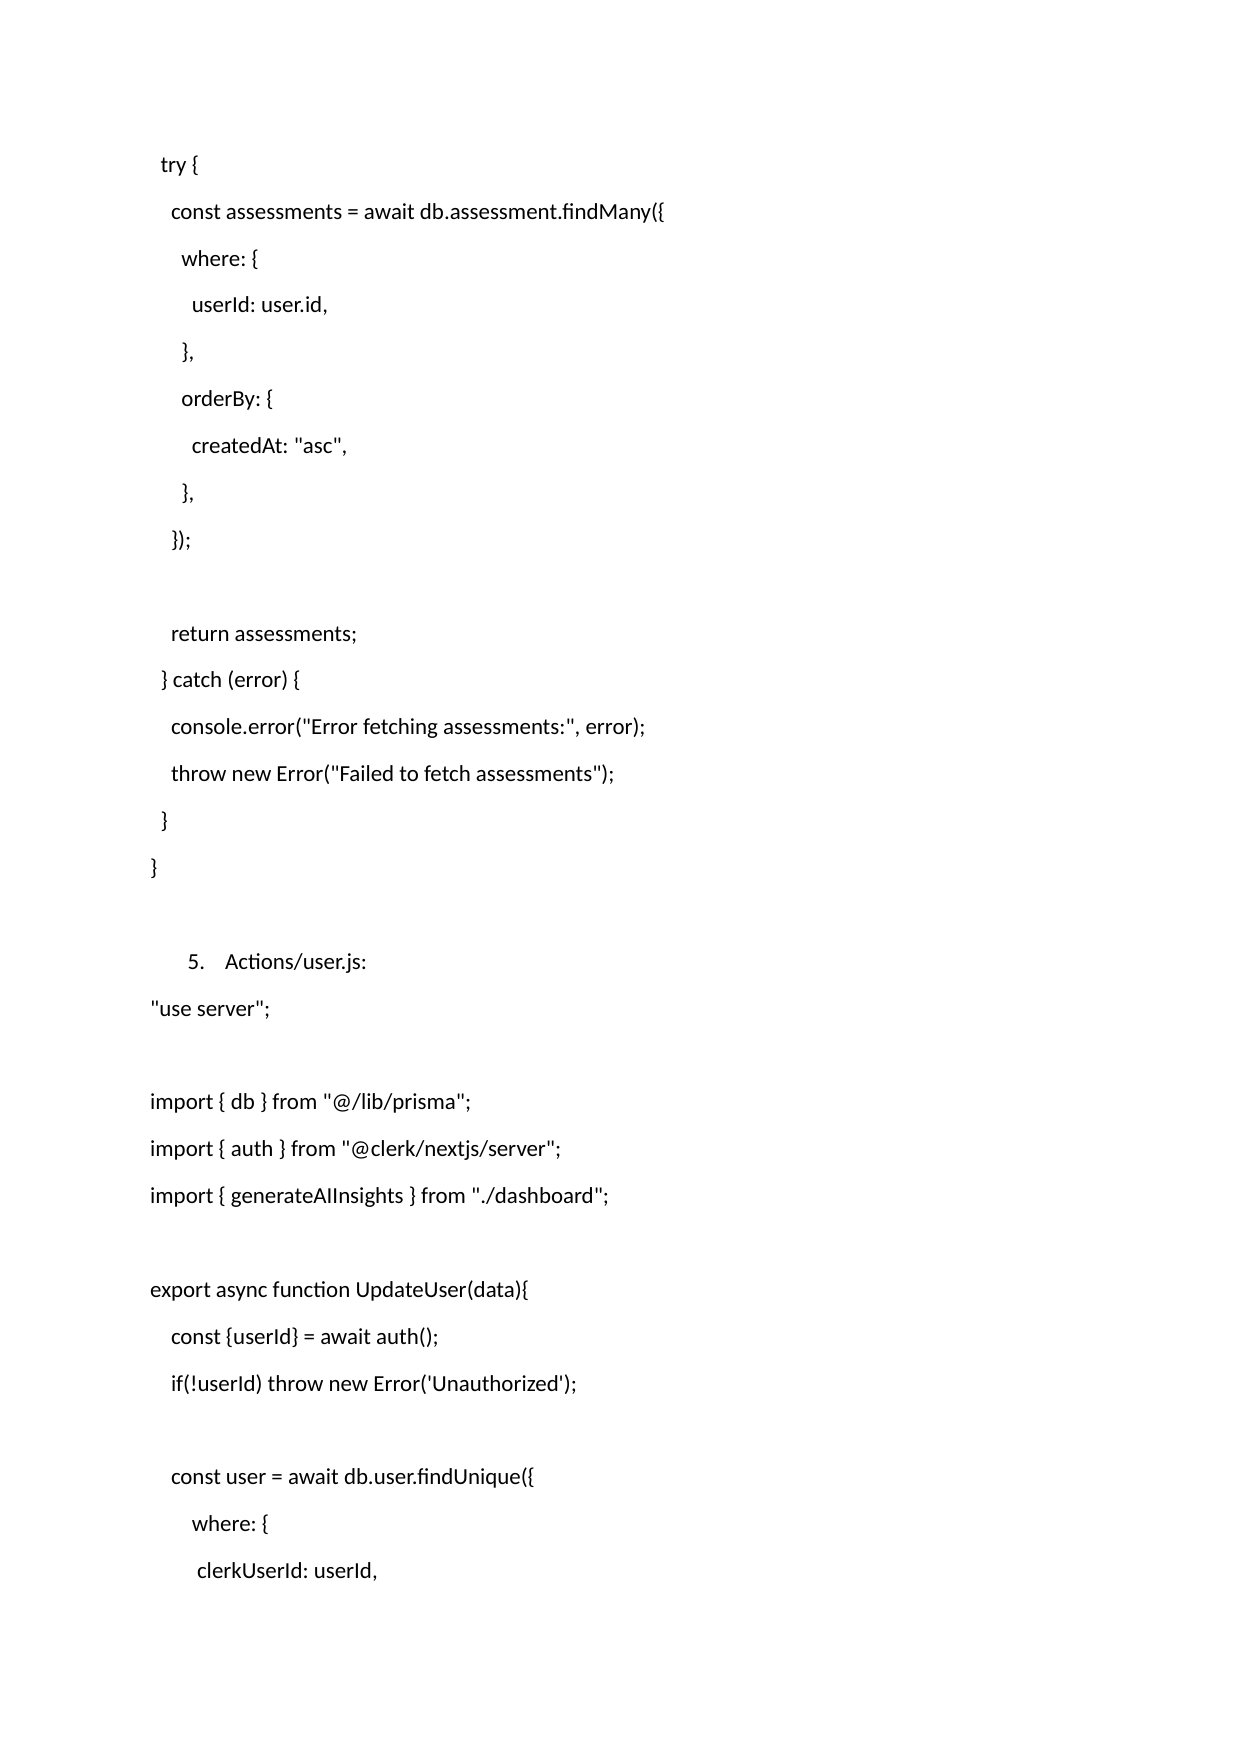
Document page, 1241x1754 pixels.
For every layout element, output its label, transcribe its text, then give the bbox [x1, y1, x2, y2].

text import { db } from "@/lib/prisma"; [150, 1087, 1090, 1116]
list Actions/user.js: [187, 947, 1090, 975]
text try { [150, 150, 1090, 178]
text orderBy: { [150, 384, 1090, 412]
text clerkUserId: userId, [150, 1556, 1090, 1584]
text import { auth } from "@clerk/nextjs/server"; [150, 1134, 1090, 1162]
text const {userId} = await auth(); [150, 1322, 1090, 1350]
text throw new Error("Failed to fetch assessments"); [150, 759, 1090, 787]
text const user = await db.user.findUnique({ [150, 1462, 1090, 1491]
text }, [150, 478, 1090, 506]
text userId: user.id, [150, 291, 1090, 319]
text console.error("Error fetching assessments:", error); [150, 712, 1090, 741]
text "use server"; [150, 994, 1090, 1022]
text createdAt: "asc", [150, 431, 1090, 459]
text } [150, 853, 1090, 881]
text const assessments = await db.assessment.findMany({ [150, 197, 1090, 225]
text }); [150, 525, 1090, 553]
text import { generateAIInsights } from "./dashboard"; [150, 1181, 1090, 1209]
text export async function UpdateUser(data){ [150, 1275, 1090, 1303]
text where: { [150, 244, 1090, 272]
text if(!userId) throw new Error('Unauthorized'); [150, 1369, 1090, 1397]
text }, [150, 337, 1090, 366]
text } catch (error) { [150, 666, 1090, 694]
text where: { [150, 1509, 1090, 1537]
text } [150, 806, 1090, 834]
text return assessments; [150, 619, 1090, 647]
